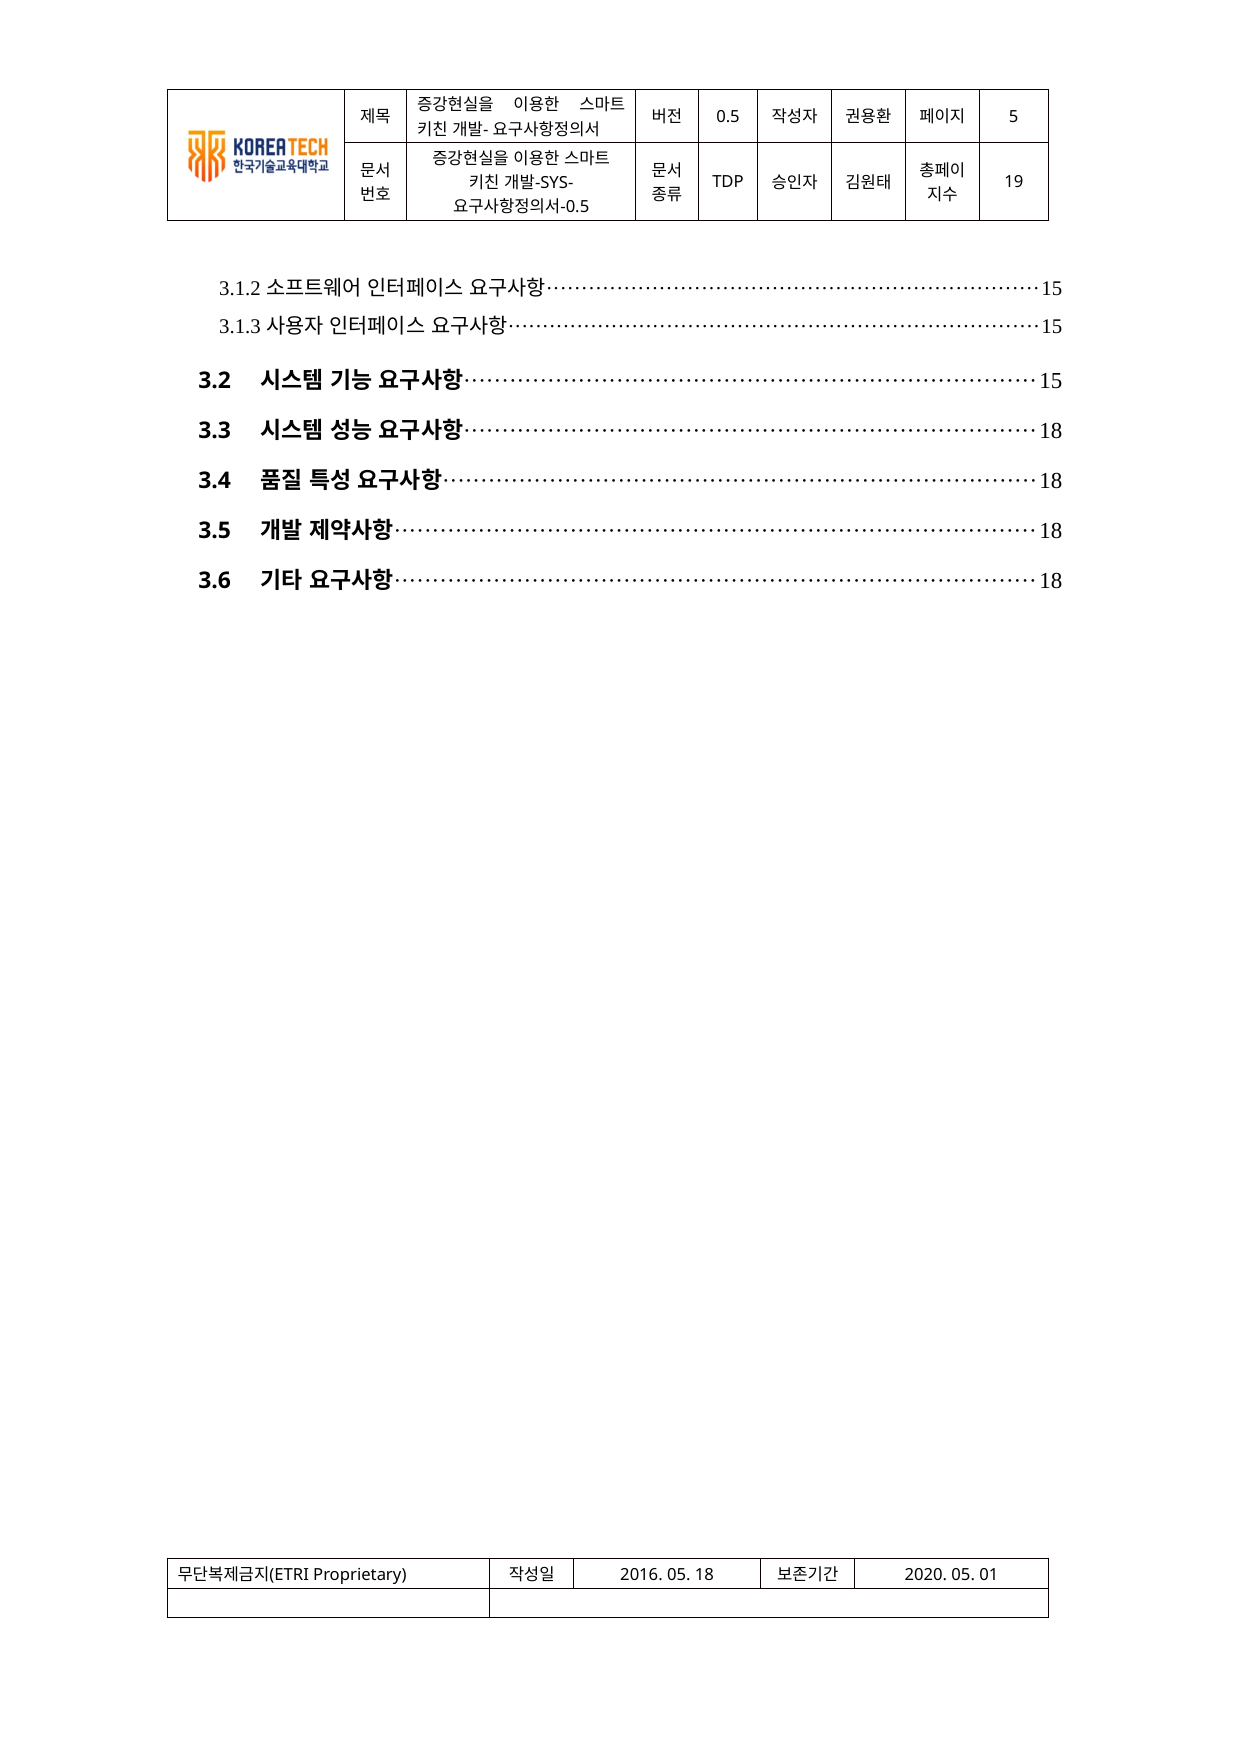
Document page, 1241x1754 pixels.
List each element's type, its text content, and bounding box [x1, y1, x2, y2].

text 3.3 시스템 성능 요구사항 18 [190, 407, 1071, 447]
text 3.4 품질 특성 요구사항 18 [190, 457, 1071, 497]
text 3.2 시스템 기능 요구사항 15 [190, 357, 1071, 397]
picture [185, 125, 330, 184]
text 3.1.3 사용자 인터페이스 요구사항 15 [211, 305, 1071, 345]
text 3.6 기타 요구사항 18 [190, 557, 1071, 599]
text 3.1.2 소프트웨어 인터페이스 요구사항 15 [211, 266, 1071, 305]
text 3.5 개발 제약사항 18 [190, 507, 1071, 547]
